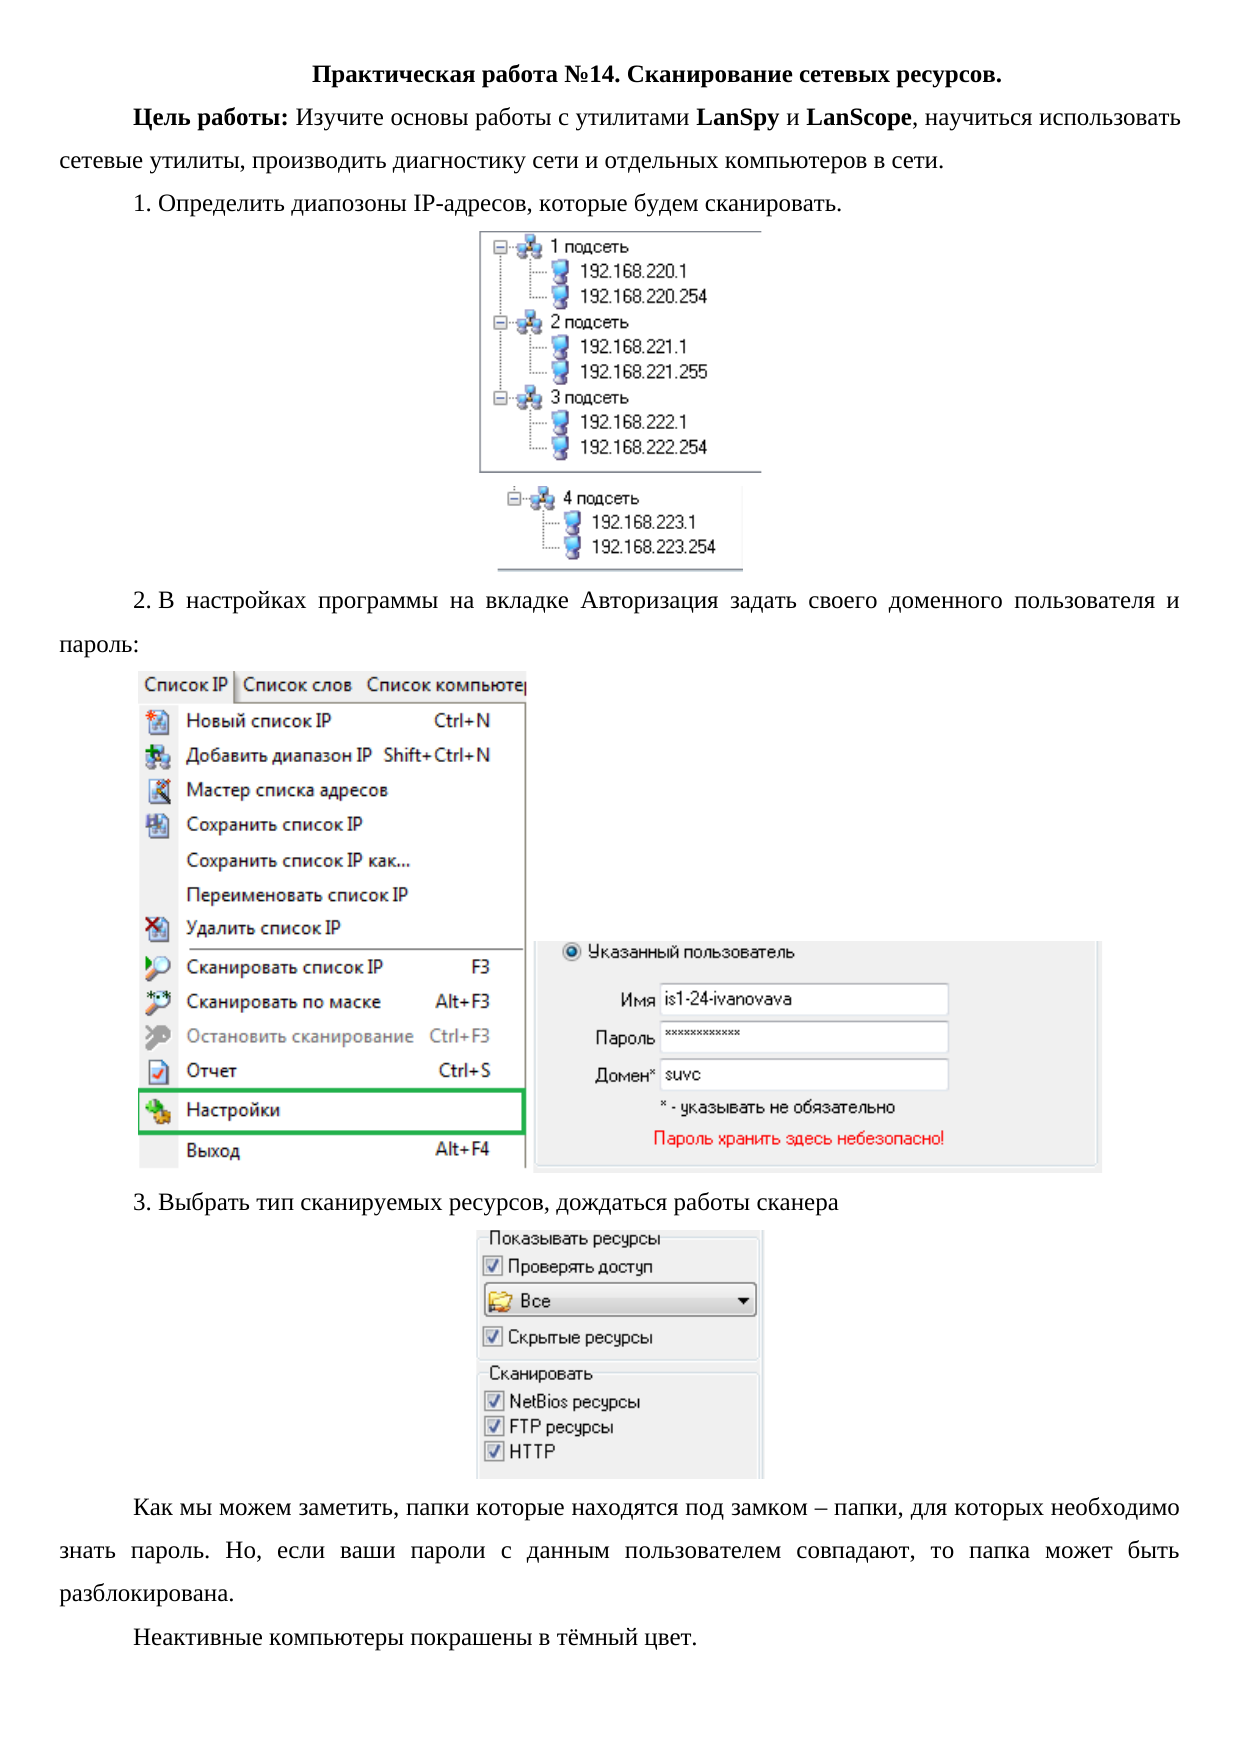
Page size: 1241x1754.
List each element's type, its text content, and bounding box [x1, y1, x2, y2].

list Как мы можем заметить, папки которые находятся под замком – папки, для которых необходимо знать пароль. Но, если ваши пароли с данным пользователем совпадают, то папка может быть разблокирована. [59, 1492, 1181, 1607]
text Цель работы: Изучите основы работы с утилитами LanSpy и LanScope, научиться использовать сетевые утилиты, производить диагностику сети и отдельных компьютеров в сети. [59, 102, 1181, 174]
list Выбрать тип сканируемых ресурсов, дождаться работы сканера [59, 1187, 1181, 1216]
list Неактивные компьютеры покрашены в тёмный цвет. [59, 1622, 1181, 1650]
picture [475, 1230, 765, 1479]
picture [533, 941, 1103, 1173]
text Практическая работа №14. Сканирование сетевых ресурсов. [59, 59, 1181, 88]
picture [497, 486, 743, 572]
list Определить диапозоны IP-адресов, которые будем сканировать. [59, 188, 1181, 217]
list В настройках программы на вкладке Авторизация задать своего доменного пользователя и пароль: [59, 586, 1181, 657]
picture [478, 231, 762, 473]
picture [138, 671, 528, 1173]
